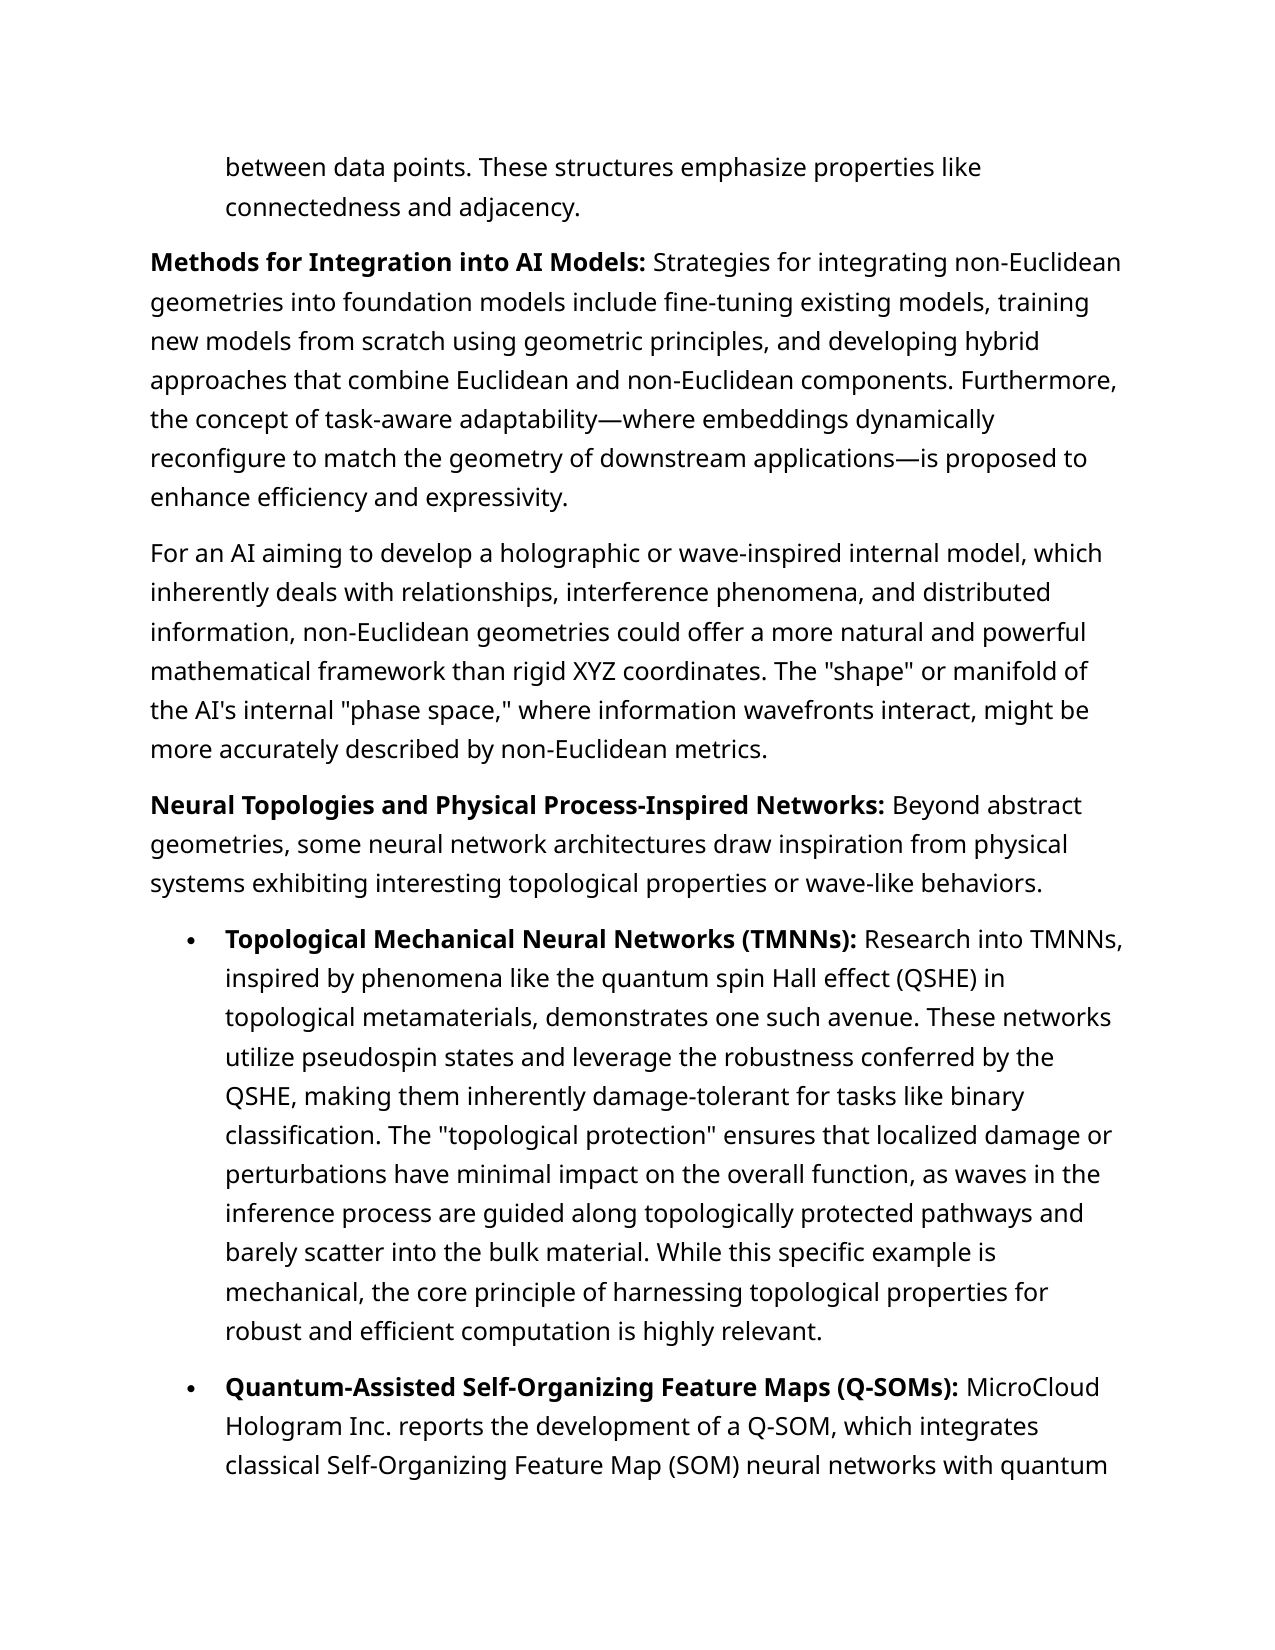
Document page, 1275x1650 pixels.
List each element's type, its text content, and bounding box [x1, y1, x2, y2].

text Neural Topologies and Physical Process-Inspired Networks: Beyond abstract geometries, some neural network architectures draw inspiration from physical systems exhibiting interesting topological properties or wave-like behaviors. [150, 787, 1125, 900]
list Topological Mechanical Neural Networks (TMNNs): Research into TMNNs, inspired by phenomena like the quantum spin Hall effect (QSHE) in topological metamaterials, demonstrates one such avenue. These networks utilize pseudospin states and leverage the robustness conferred by the QSHE, making them inherently damage-tolerant for tasks like binary classification. The "topological protection" ensures that localized damage or perturbations have minimal impact on the overall function, as waves in the inference process are guided along topologically protected pathways and barely scatter into the bulk material. While this specific example is mechanical, the core principle of harnessing topological properties for robust and efficient computation is highly relevant. [187, 922, 1125, 1347]
text Methods for Integration into AI Models: Strategies for integrating non-Euclidean geometries into foundation models include fine-tuning existing models, training new models from scratch using geometric principles, and developing hybrid approaches that combine Euclidean and non-Euclidean components. Furthermore, the concept of task-aware adaptability—where embeddings dynamically reconfigure to match the geometry of downstream applications—is proposed to enhance efficiency and expressivity. [150, 245, 1125, 514]
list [187, 150, 1125, 223]
text For an AI aiming to develop a holographic or wave-inspired internal model, which inherently deals with relationships, interference phenomena, and distributed information, non-Euclidean geometries could offer a more natural and powerful mathematical framework than rigid XYZ coordinates. The "shape" or manifold of the AI's internal "phase space," where information wavefronts interact, might be more accurately described by non-Euclidean metrics. [150, 536, 1125, 766]
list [187, 1369, 1125, 1482]
